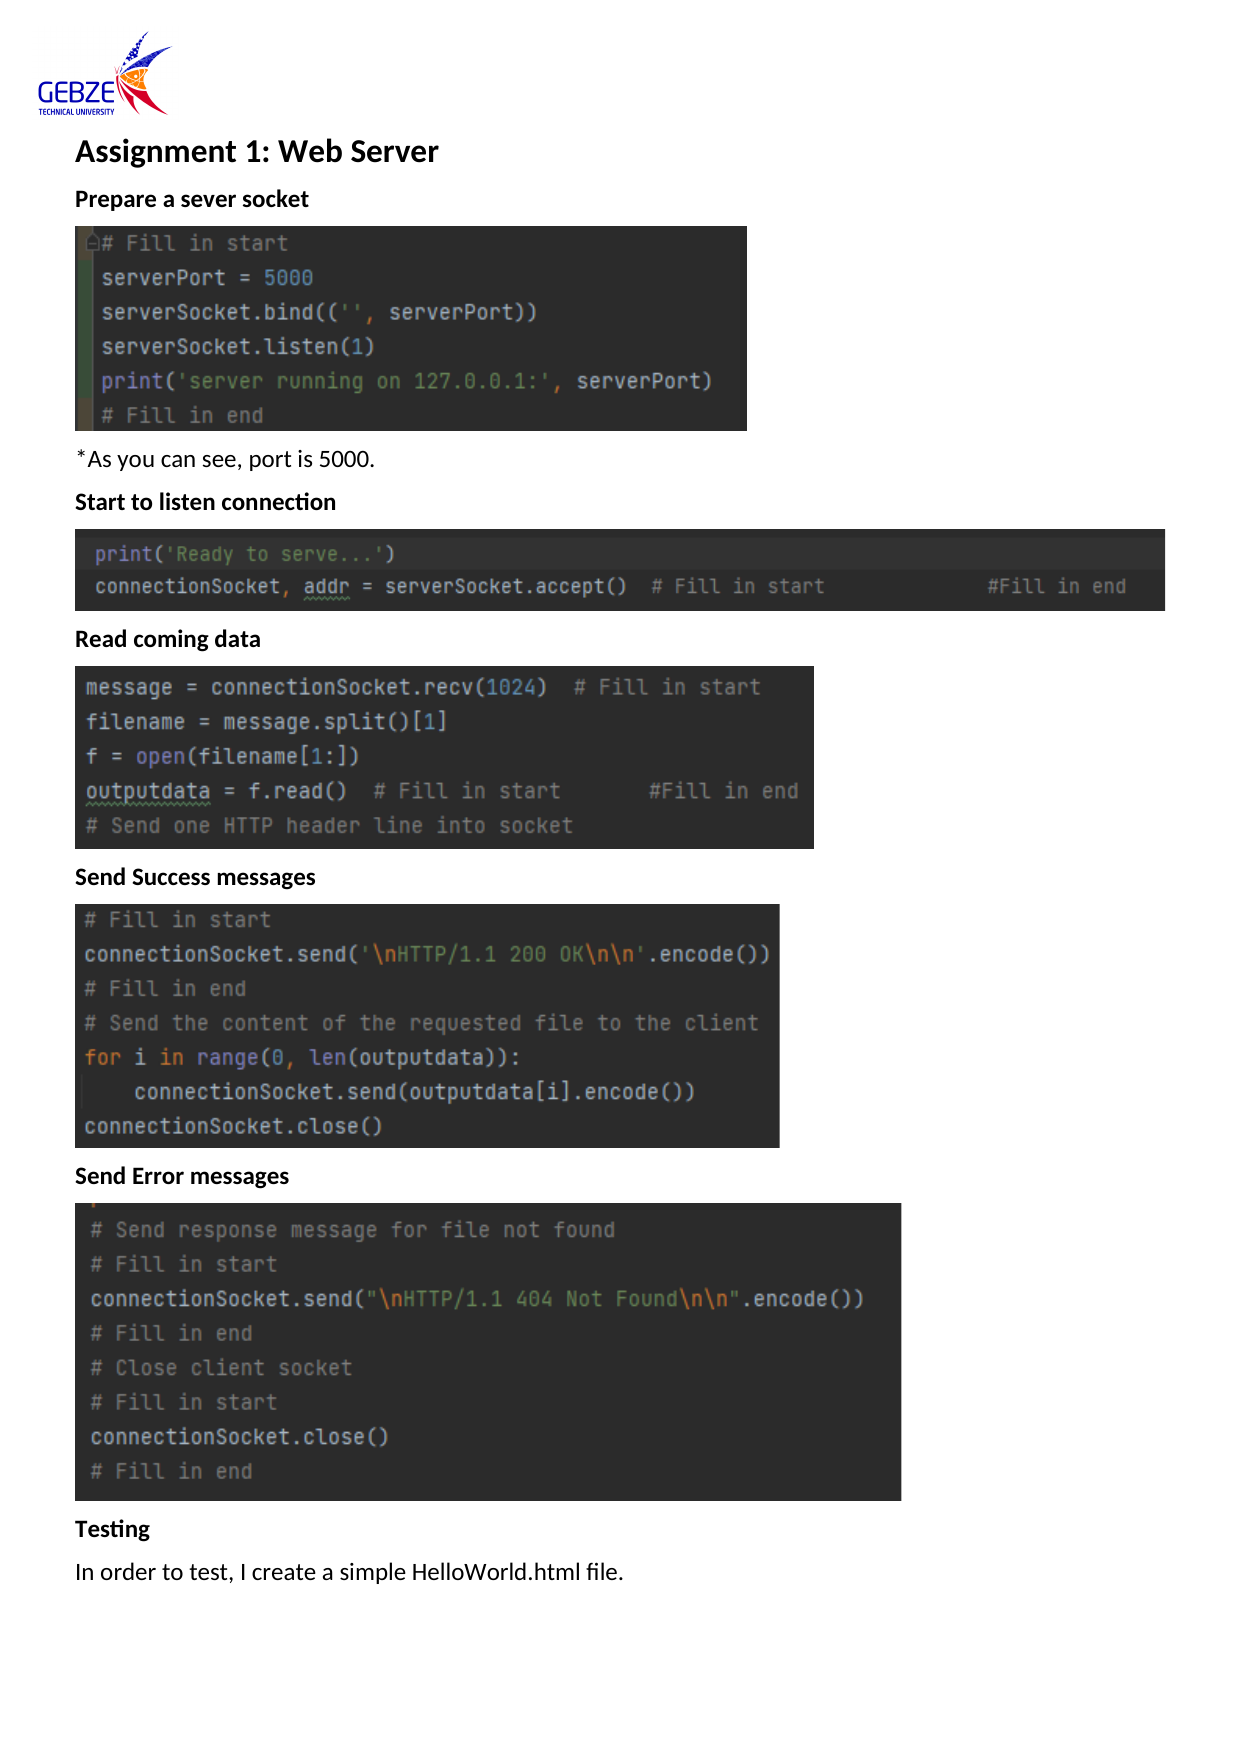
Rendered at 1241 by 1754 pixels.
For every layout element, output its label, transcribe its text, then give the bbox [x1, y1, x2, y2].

text Start to listen connection [75, 486, 1165, 517]
text Assignment 1: Web Server [75, 130, 1165, 171]
picture [75, 666, 814, 849]
picture [32, 26, 179, 120]
text In order to test, I create a simple HelloWorld.html file. [75, 1556, 1165, 1586]
text Read coming data [75, 623, 1165, 653]
text Send Success messages [75, 861, 1165, 892]
picture [75, 529, 1166, 611]
text Testing [75, 1513, 1165, 1543]
picture [75, 226, 747, 431]
text Send Error messages [75, 1161, 1165, 1191]
text Prepare a sever socket [75, 183, 1165, 214]
picture [75, 1203, 902, 1501]
picture [75, 904, 780, 1148]
text *As you can see, port is 5000. [75, 443, 1165, 474]
